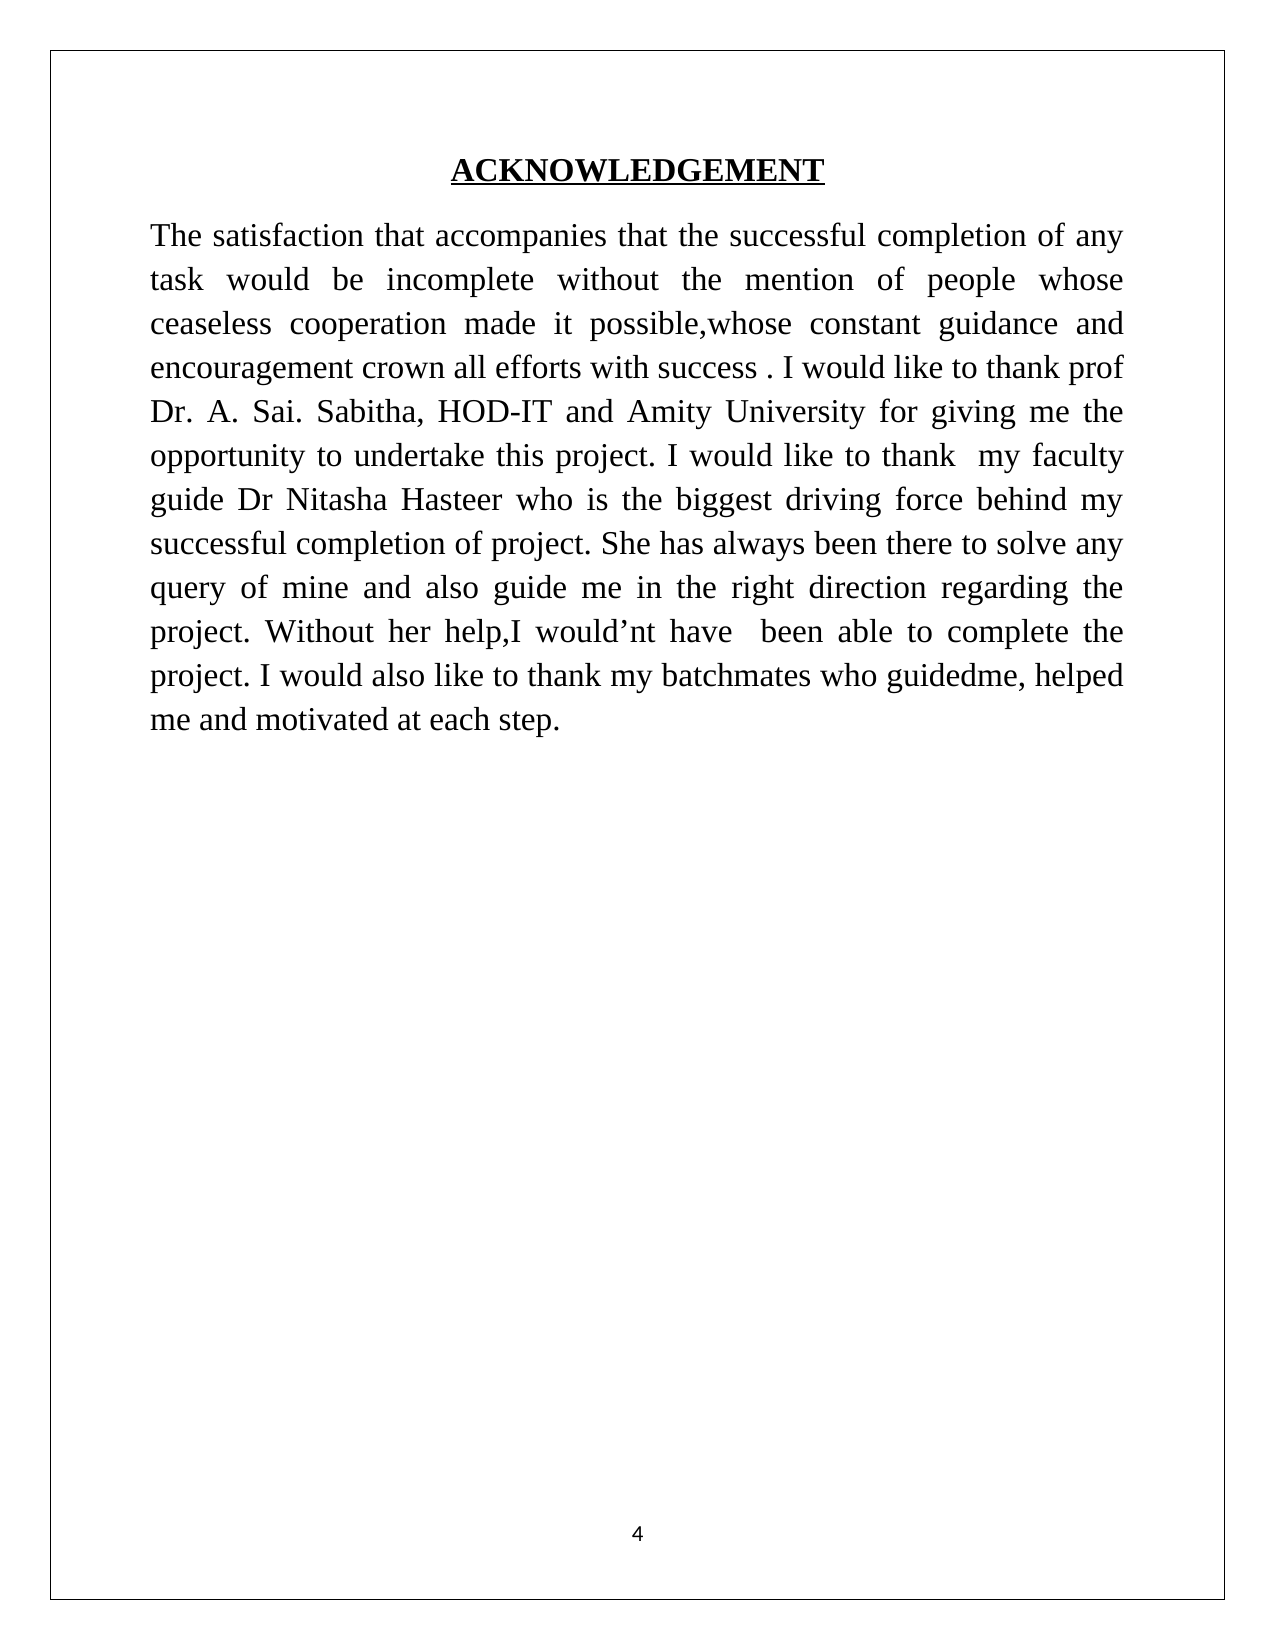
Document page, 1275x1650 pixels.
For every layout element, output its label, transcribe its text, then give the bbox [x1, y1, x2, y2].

text The satisfaction that accompanies that the successful completion of any task would be incomplete without the mention of people whose ceaseless cooperation made it possible,whose constant guidance and encouragement crown all efforts with success . I would like to thank prof Dr. A. Sai. Sabitha, HOD-IT and Amity University for giving me the opportunity to undertake this project. I would like to thank my faculty guide Dr Nitasha Hasteer who is the biggest driving force behind my successful completion of project. She has always been there to solve any query of mine and also guide me in the right direction regarding the project. Without her help,I would’nt have been able to complete the project. I would also like to thank my batchmates who guidedme, helped me and motivated at each step. [150, 215, 1125, 738]
text ACKNOWLEDGEMENT [150, 150, 1125, 188]
